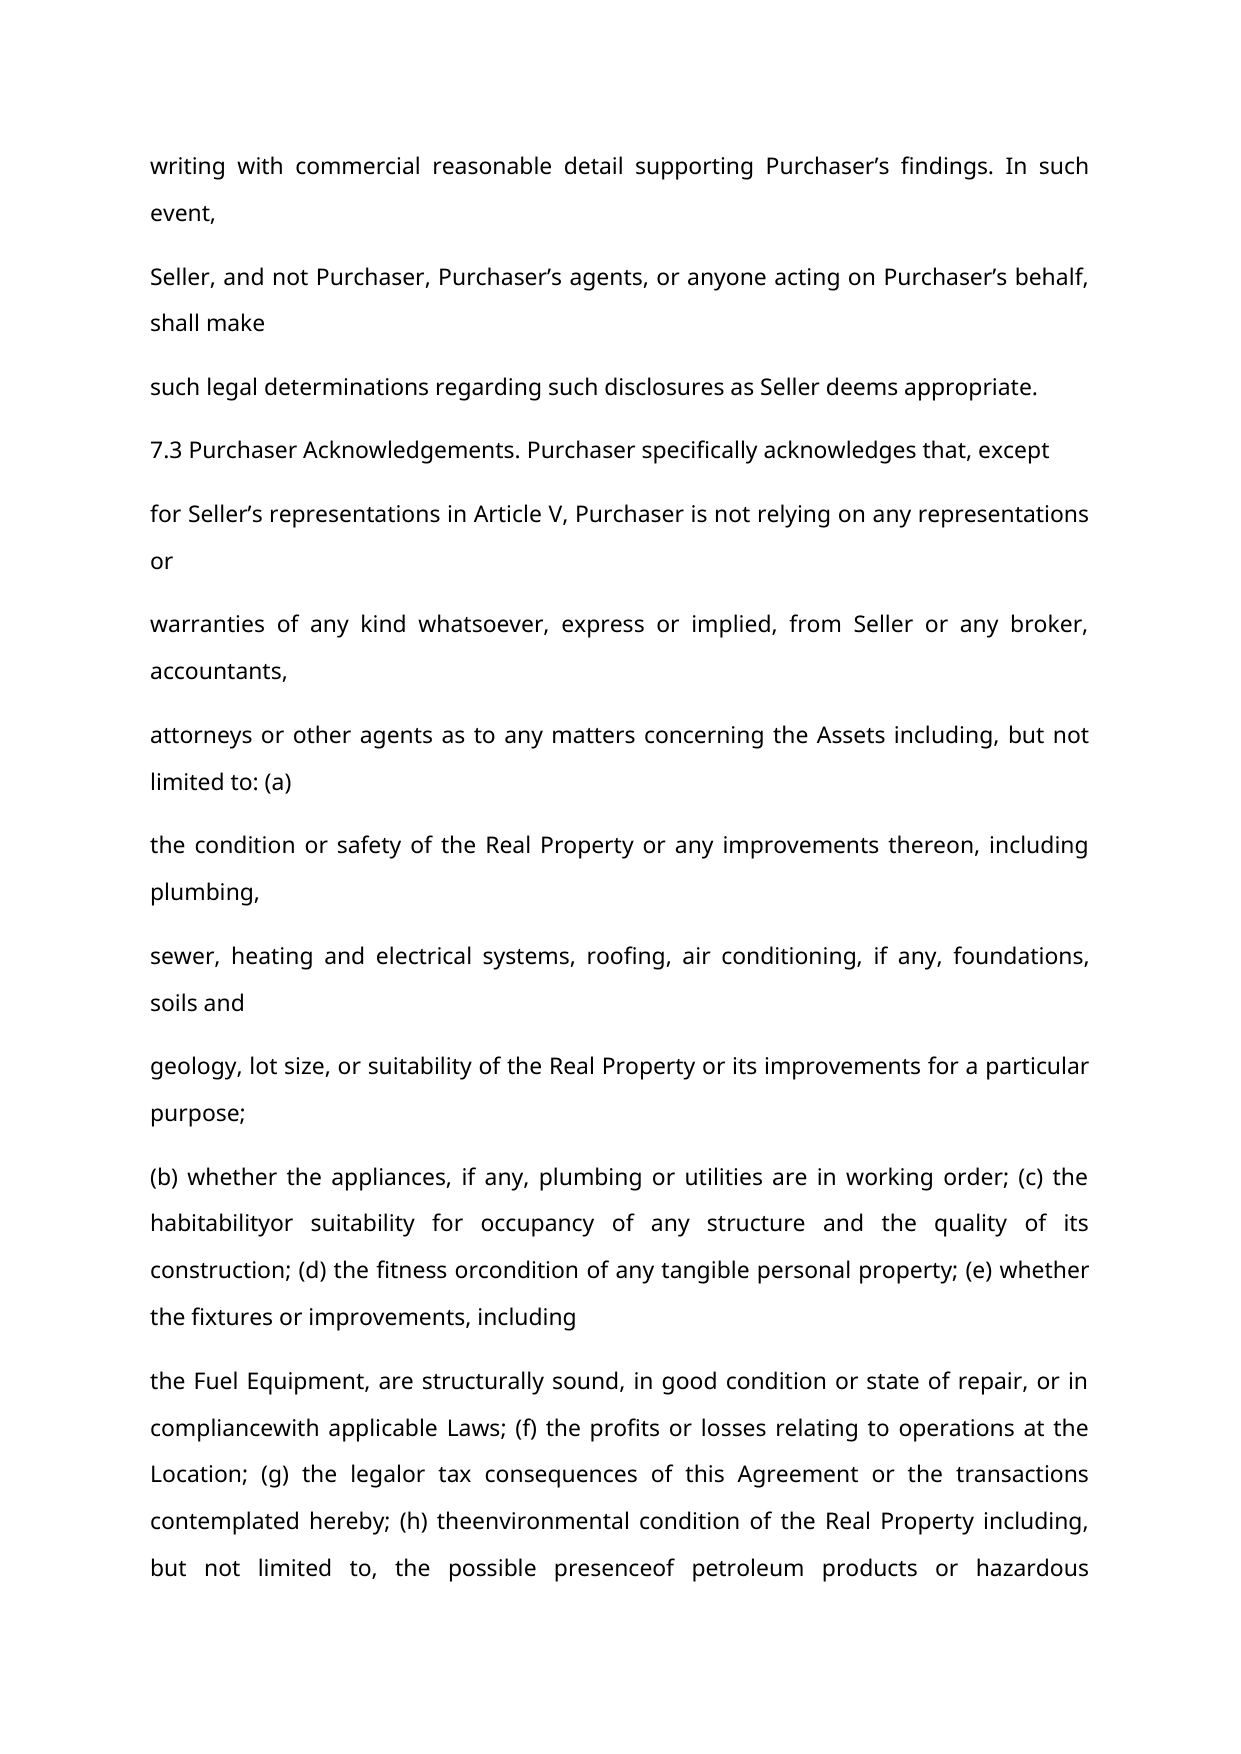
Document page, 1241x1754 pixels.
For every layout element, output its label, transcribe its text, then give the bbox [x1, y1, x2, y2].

text such legal determinations regarding such disclosures as Seller deems appropriate. [150, 371, 1090, 402]
text the condition or safety of the Real Property or any improvements thereon, including plumbing, [150, 829, 1090, 907]
text warranties of any kind whatsoever, express or implied, from Seller or any broker, accountants, [150, 608, 1090, 686]
text sewer, heating and electrical systems, roofing, air conditioning, if any, foundations, soils and [150, 939, 1090, 1018]
text (b) whether the appliances, if any, plumbing or utilities are in working order; (c) the habitabilityor suitability for occupancy of any structure and the quality of its construction; (d) the fitness orcondition of any tangible personal property; (e) whether the fixtures or improvements, including [150, 1160, 1090, 1332]
text writing with commercial reasonable detail supporting Purchaser’s findings. In such event, [150, 150, 1090, 228]
text Seller, and not Purchaser, Purchaser’s agents, or anyone acting on Purchaser’s behalf, shall make [150, 260, 1090, 338]
text for Seller’s representations in Article V, Purchaser is not relying on any representations or [150, 498, 1090, 576]
text geology, lot size, or suitability of the Real Property or its improvements for a particular purpose; [150, 1050, 1090, 1128]
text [150, 1364, 1090, 1583]
text attorneys or other agents as to any matters concerning the Assets including, but not limited to: (a) [150, 719, 1090, 797]
text 7.3 Purchaser Acknowledgements. Purchaser specifically acknowledges that, except [150, 434, 1090, 466]
